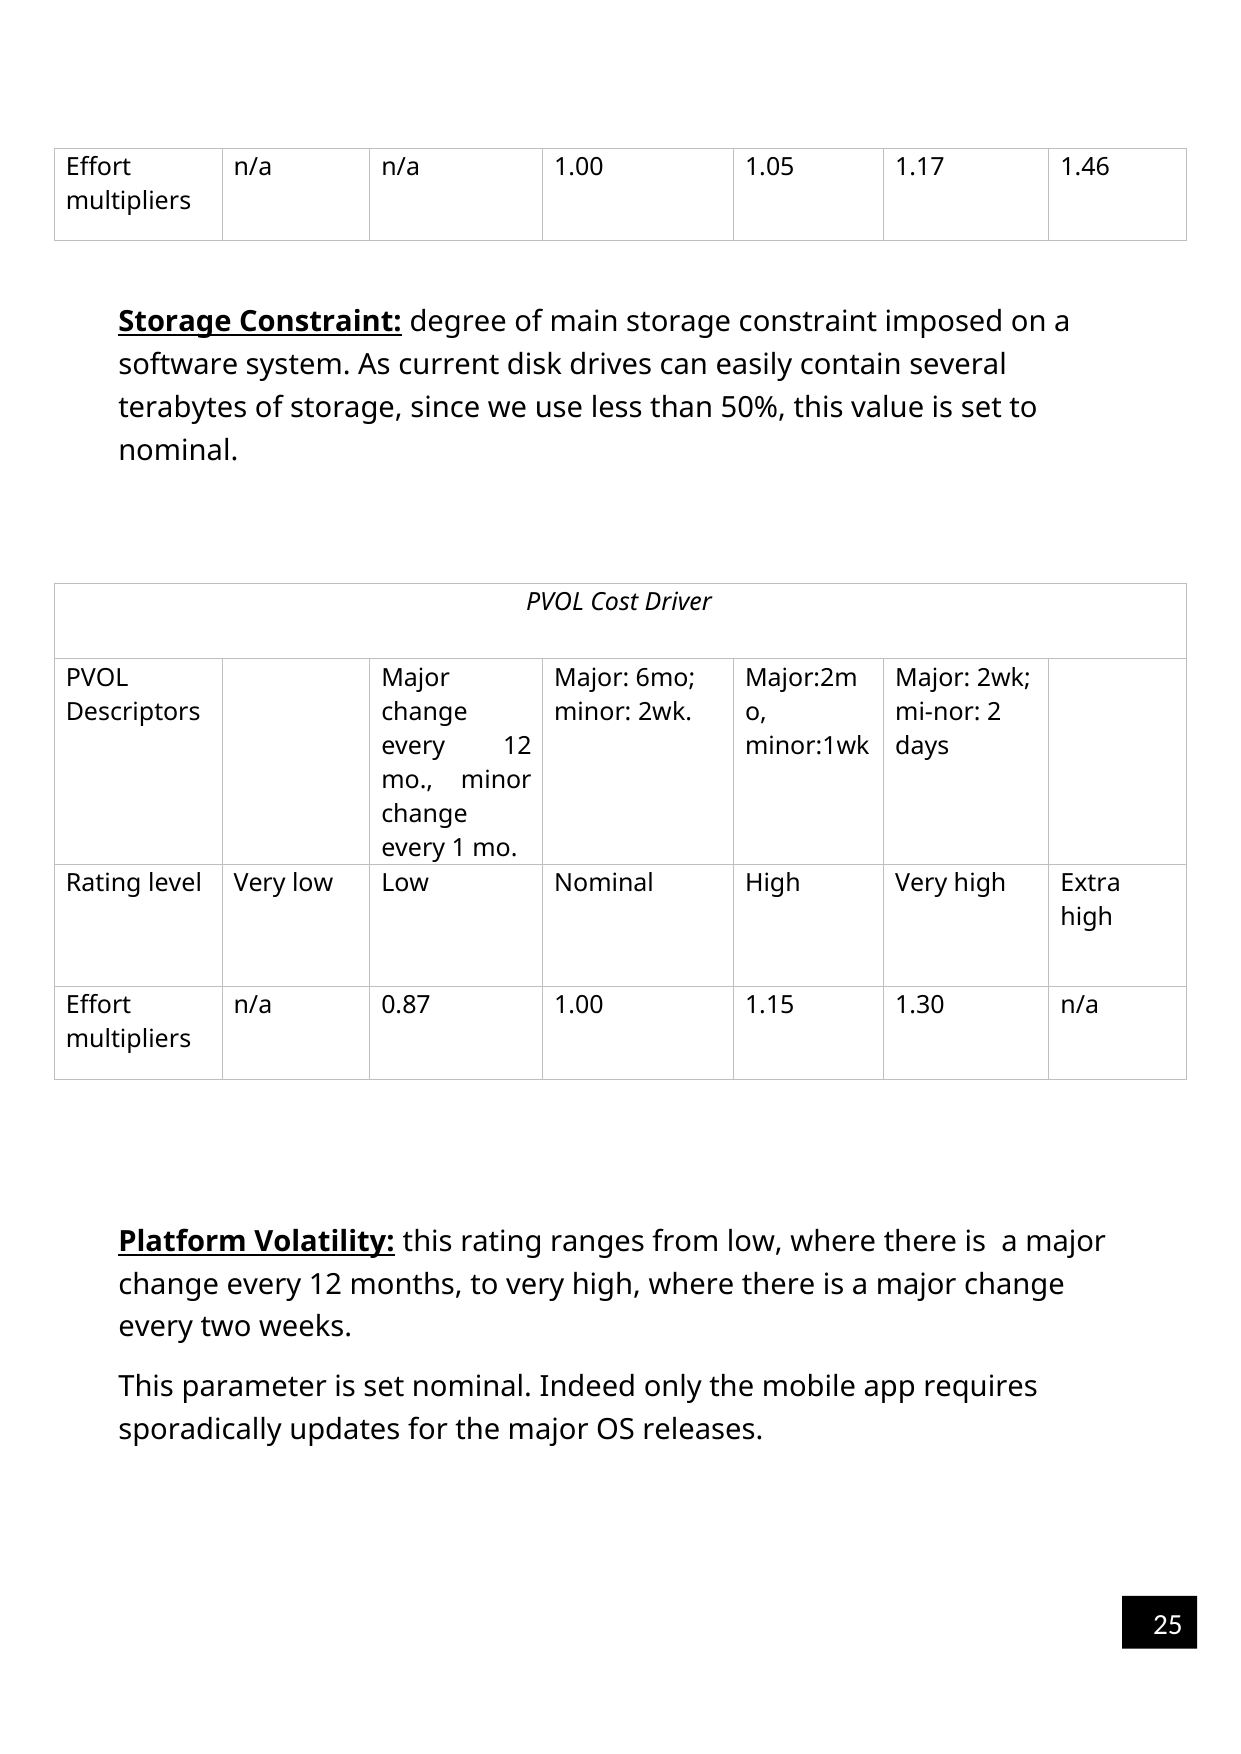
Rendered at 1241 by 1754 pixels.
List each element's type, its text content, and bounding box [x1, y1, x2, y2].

table_cell Very high [884, 865, 1048, 986]
table_cell n/a [223, 987, 369, 1078]
table_cell 1.30 [884, 987, 1048, 1078]
table_cell 1.46 [1049, 149, 1186, 240]
table_cell Major:2mo, minor:1wk [734, 659, 883, 863]
table_cell Low [370, 865, 542, 986]
table_cell Major change every 12 mo., minor change every 1 mo. [370, 659, 542, 863]
table_cell Rating level [55, 865, 222, 986]
table_cell n/a [1049, 987, 1186, 1078]
table_cell 1.00 [543, 149, 733, 240]
table_cell 1.05 [734, 149, 883, 240]
table_cell High [734, 865, 883, 986]
table_cell 1.00 [543, 987, 733, 1078]
table_cell Major: 2wk; mi-nor: 2 days [884, 659, 1048, 863]
table_cell PVOL Descriptors [55, 659, 222, 863]
text Storage Constraint: degree of main storage constraint imposed on a software system. As current disk drives can easily contain several terabytes of storage, since we use less than 50%, this value is set to nominal. [118, 301, 1122, 469]
text This parameter is set nominal. Indeed only the mobile app requires sporadically updates for the major OS releases. [118, 1365, 1122, 1448]
table_cell n/a [223, 149, 369, 240]
table_cell Extra high [1049, 865, 1186, 986]
table_cell Nominal [543, 865, 733, 986]
text Platform Volatility: this rating ranges from low, where there is a major change every 12 months, to very high, where there is a major change every two weeks. [118, 1220, 1122, 1345]
table_cell 1.17 [884, 149, 1048, 240]
table_cell [223, 659, 369, 863]
table_cell Effort multipliers [55, 987, 222, 1078]
table_header PVOL Cost Driver [55, 584, 1186, 658]
table_cell Effort multipliers [55, 149, 222, 240]
table_cell [1049, 659, 1186, 863]
table_cell 0.87 [370, 987, 542, 1078]
table_cell Very low [223, 865, 369, 986]
table_cell 1.15 [734, 987, 883, 1078]
table_cell n/a [370, 149, 542, 240]
table_cell Major: 6mo; minor: 2wk. [543, 659, 733, 863]
